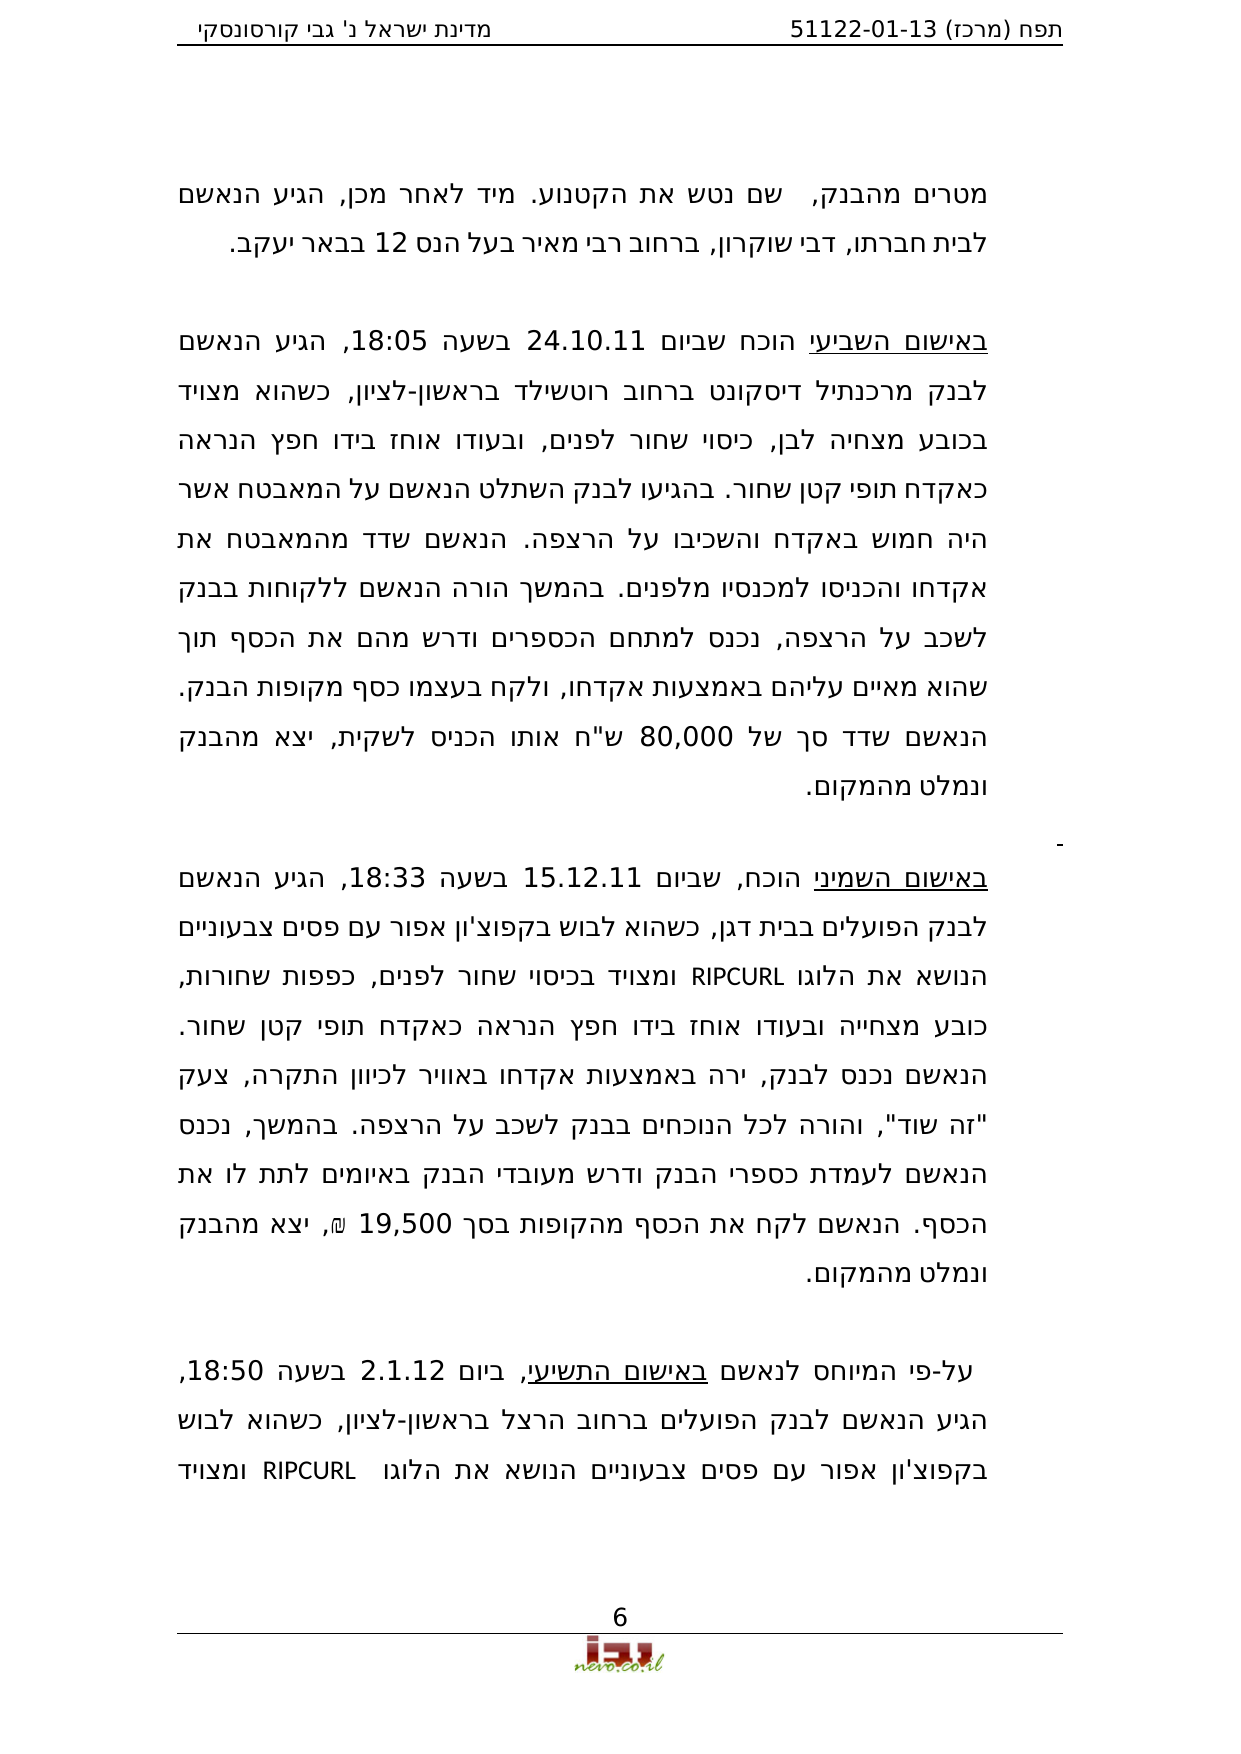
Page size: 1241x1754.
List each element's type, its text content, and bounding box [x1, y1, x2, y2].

text באישום השמיני הוכח, שביום 15.12.11 בשעה 18:33, הגיע הנאשם לבנק הפועלים בבית דגן, כשהוא לבוש בקפוצ'ון אפור עם פסים צבעוניים הנושא את הלוגו RIPCURL ומצויד בכיסוי שחור לפנים, כפפות שחורות, כובע מצחייה ובעודו אוחז בידו חפץ הנראה כאקדח תופי קטן שחור. הנאשם נכנס לבנק, ירה באמצעות אקדחו באוויר לכיוון התקרה, צעק "זה שוד", והורה לכל הנוכחים בבנק לשכב על הרצפה. בהמשך, נכנס הנאשם לעמדת כספרי הבנק ודרש מעובדי הבנק באיומים לתת לו את הכסף. הנאשם לקח את הכסף מהקופות בסך 19,500 ₪, יצא מהבנק ונמלט מהמקום. [177, 862, 1063, 1289]
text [177, 177, 1063, 260]
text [177, 1355, 1063, 1486]
picture [574, 1635, 666, 1673]
text באישום השביעי הוכח שביום 24.10.11 בשעה 18:05, הגיע הנאשם לבנק מרכנתיל דיסקונט ברחוב רוטשילד בראשון-לציון, כשהוא מצויד בכובע מצחיה לבן, כיסוי שחור לפנים, ובעודו אוחז בידו חפץ הנראה כאקדח תופי קטן שחור. בהגיעו לבנק השתלט הנאשם על המאבטח אשר היה חמוש באקדח והשכיבו על הרצפה. הנאשם שדד מהמאבטח את אקדחו והכניסו למכנסיו מלפנים. בהמשך הורה הנאשם ללקוחות בבנק לשכב על הרצפה, נכנס למתחם הכספרים ודרש מהם את הכסף תוך שהוא מאיים עליהם באמצעות אקדחו, ולקח בעצמו כסף מקופות הבנק. הנאשם שדד סך של 80,000 ש"ח אותו הכניס לשקית, יצא מהבנק ונמלט מהמקום. [177, 326, 1063, 802]
